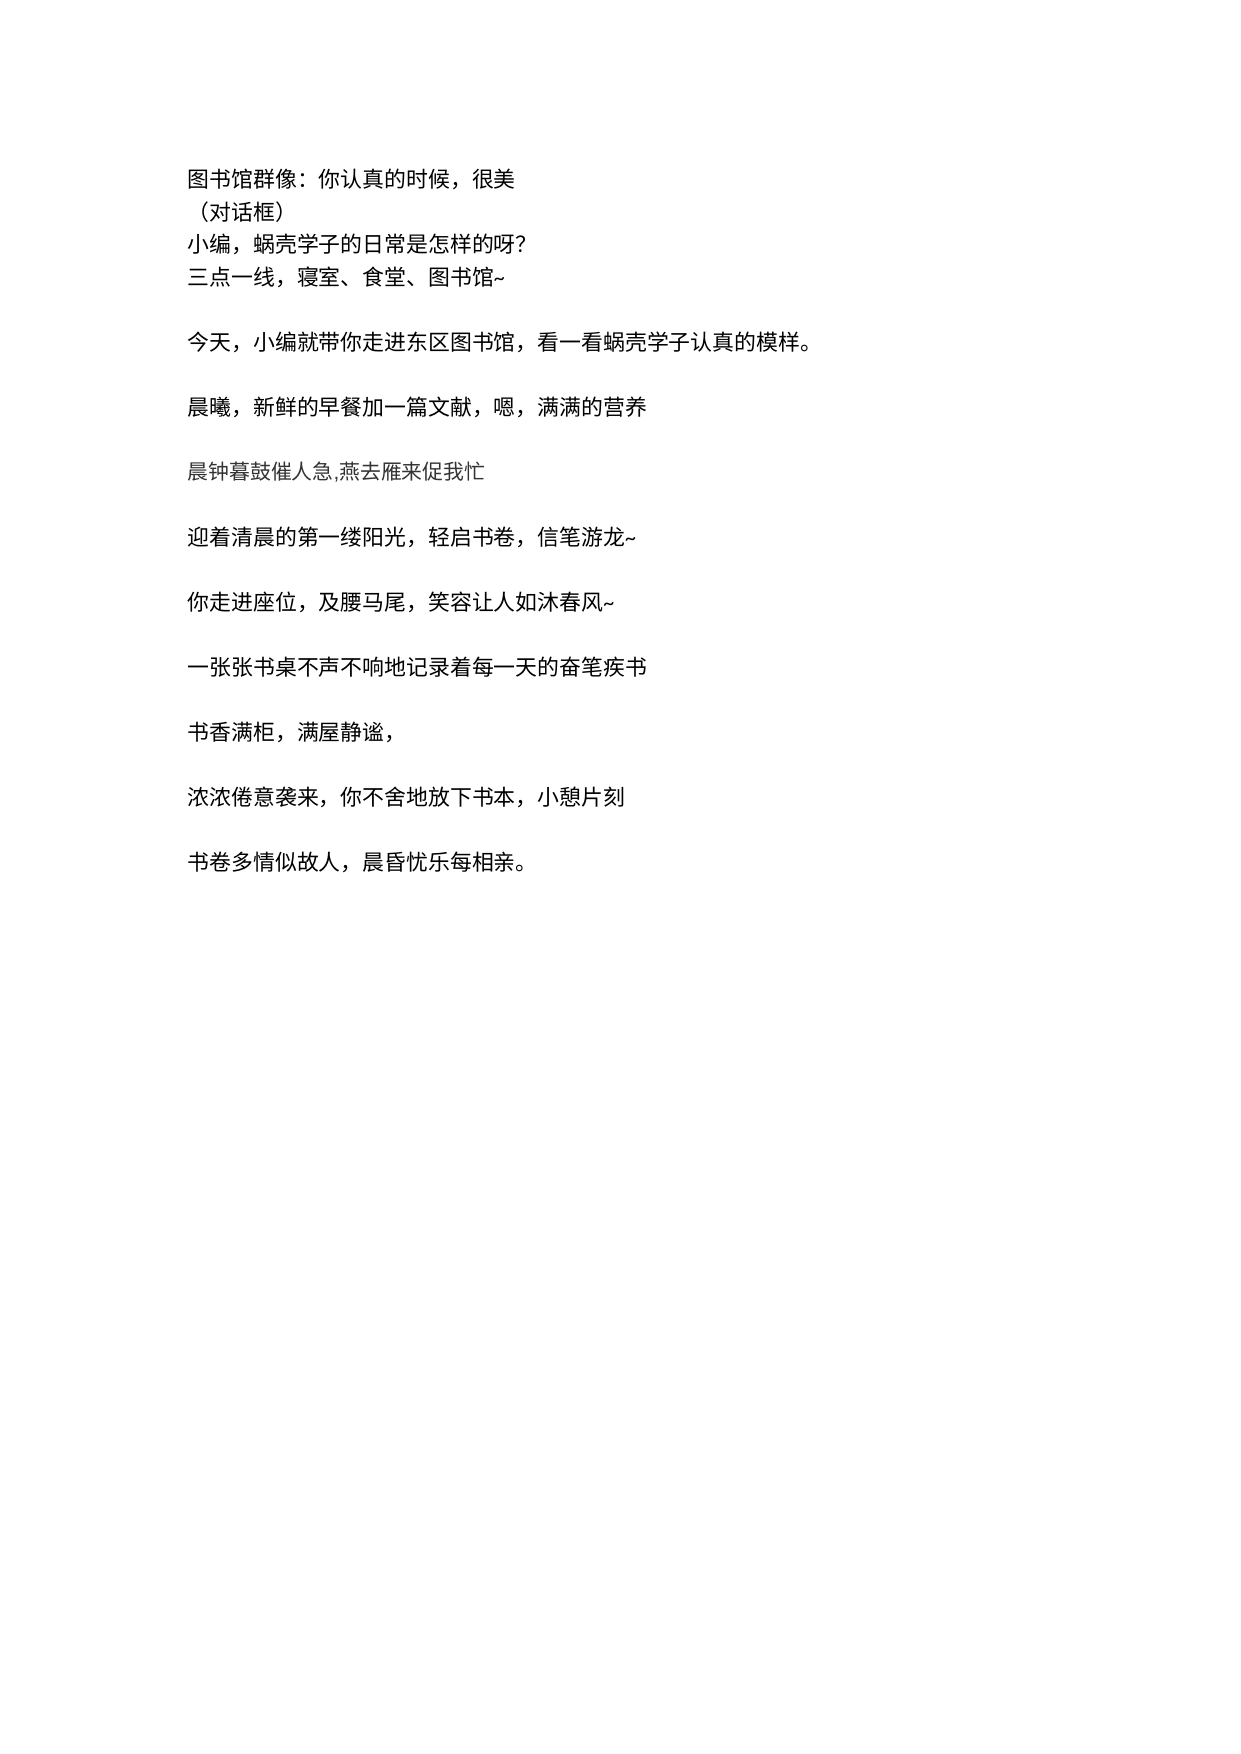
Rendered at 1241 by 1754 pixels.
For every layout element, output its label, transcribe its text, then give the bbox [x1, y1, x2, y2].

text 你走进座位，及腰马尾，笑容让人如沐春风~ [187, 584, 1053, 617]
text 迎着清晨的第一缕阳光，轻启书卷，信笔游龙~ [187, 519, 1053, 552]
text 书香满柜，满屋静谧， [187, 714, 1053, 747]
text 晨曦，新鲜的早餐加一篇文献，嗯，满满的营养 [187, 389, 1053, 422]
text 浓浓倦意袭来，你不舍地放下书本，小憩片刻 [187, 779, 1053, 812]
text 一张张书桌不声不响地记录着每一天的奋笔疾书 [187, 649, 1053, 682]
text 三点一线，寝室、食堂、图书馆~ [187, 259, 1053, 292]
text 图书馆群像：你认真的时候，很美 [187, 162, 1053, 194]
text 晨钟暮鼓催人急,燕去雁来促我忙 [187, 454, 1053, 487]
text 小编，蜗壳学子的日常是怎样的呀？ [187, 227, 1053, 259]
text 书卷多情似故人，晨昏忧乐每相亲。 [187, 844, 1053, 877]
text （对话框） [187, 194, 1053, 227]
text 今天，小编就带你走进东区图书馆，看一看蜗壳学子认真的模样。 [187, 324, 1053, 357]
